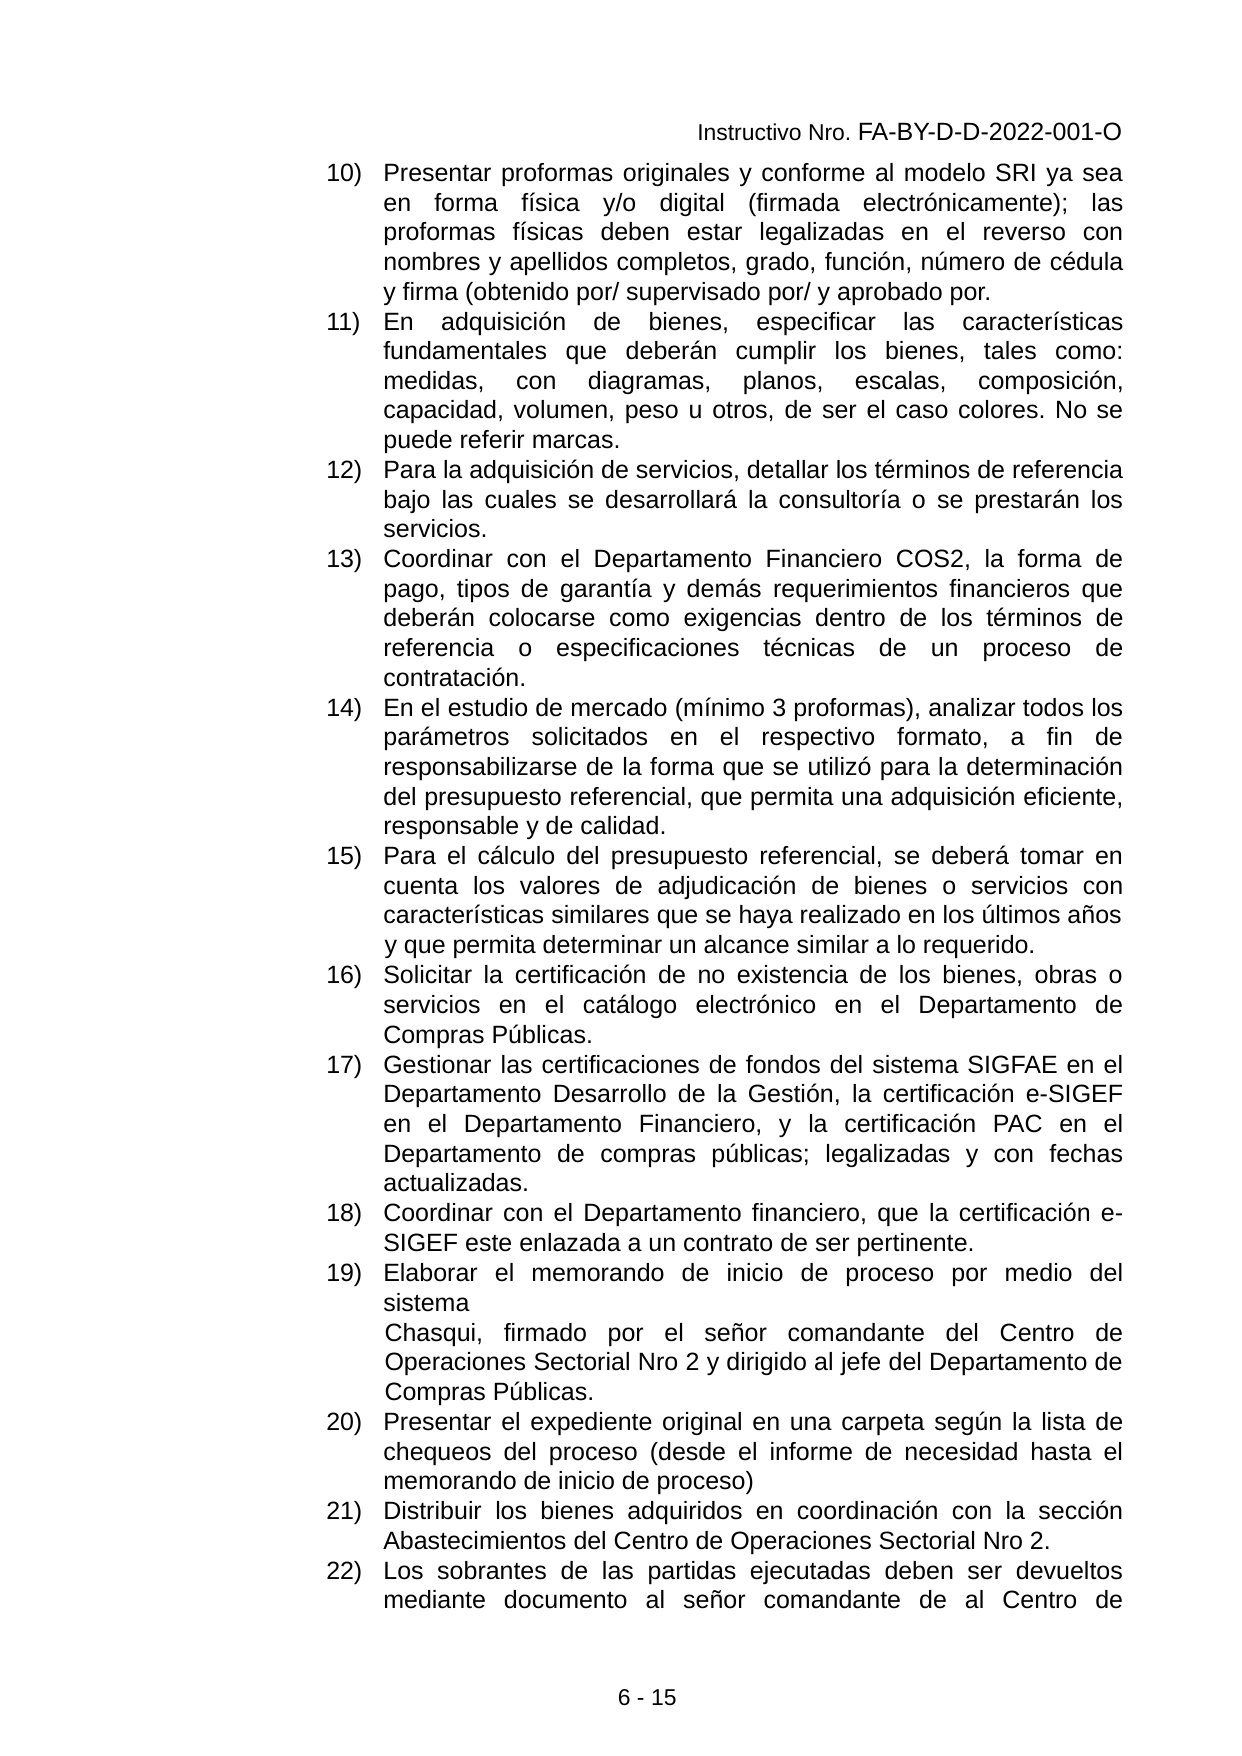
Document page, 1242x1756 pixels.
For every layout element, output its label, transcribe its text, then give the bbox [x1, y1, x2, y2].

list Elaborar el memorando de inicio de proceso por medio del sistema [326, 1258, 1124, 1316]
list Presentar el expediente original en una carpeta según la lista de chequeos del proceso (desde el informe de necesidad hasta el memorando de inicio de proceso) [326, 1407, 1124, 1495]
list Solicitar la certificación de no existencia de los bienes, obras o servicios en el catálogo electrónico en el Departamento de Compras Públicas. [326, 961, 1124, 1048]
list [326, 1556, 1124, 1614]
list Presentar proformas originales y conforme al modelo SRI ya sea en forma física y/o digital (firmada electrónicamente); las proformas físicas deben estar legalizadas en el reverso con nombres y apellidos completos, grado, función, número de cédula y firma (obtenido por/ supervisado por/ y aprobado por. [326, 158, 1124, 305]
list Coordinar con el Departamento Financiero COS2, la forma de pago, tipos de garantía y demás requerimientos financieros que deberán colocarse como exigencias dentro de los términos de referencia o especificaciones técnicas de un proceso de contratación. [326, 544, 1124, 691]
text Chasqui, firmado por el señor comandante del Centro de Operaciones Sectorial Nro 2 y dirigido al jefe del Departamento de Compras Públicas. [384, 1318, 1124, 1406]
text y que permita determinar un alcance similar a lo requerido. [384, 930, 1124, 959]
list Gestionar las certificaciones de fondos del sistema SIGFAE en el Departamento Desarrollo de la Gestión, la certificación e-SIGEF en el Departamento Financiero, y la certificación PAC en el Departamento de compras públicas; legalizadas y con fechas actualizadas. [326, 1050, 1124, 1197]
list En adquisición de bienes, especificar las características fundamentales que deberán cumplir los bienes, tales como: medidas, con diagramas, planos, escalas, composición, capacidad, volumen, peso u otros, de ser el caso colores. No se puede referir marcas. [326, 307, 1124, 454]
list Coordinar con el Departamento financiero, que la certificación e- SIGEF este enlazada a un contrato de ser pertinente. [326, 1198, 1124, 1257]
list Distribuir los bienes adquiridos en coordinación con la sección Abastecimientos del Centro de Operaciones Sectorial Nro 2. [326, 1496, 1124, 1554]
list Para el cálculo del presupuesto referencial, se deberá tomar en cuenta los valores de adjudicación de bienes o servicios con características similares que se haya realizado en los últimos años [326, 841, 1124, 929]
list Para la adquisición de servicios, detallar los términos de referencia bajo las cuales se desarrollará la consultoría o se prestarán los servicios. [326, 455, 1124, 543]
list En el estudio de mercado (mínimo 3 proformas), analizar todos los parámetros solicitados en el respectivo formato, a fin de responsabilizarse de la forma que se utilizó para la determinación del presupuesto referencial, que permita una adquisición eficiente, responsable y de calidad. [326, 693, 1124, 840]
